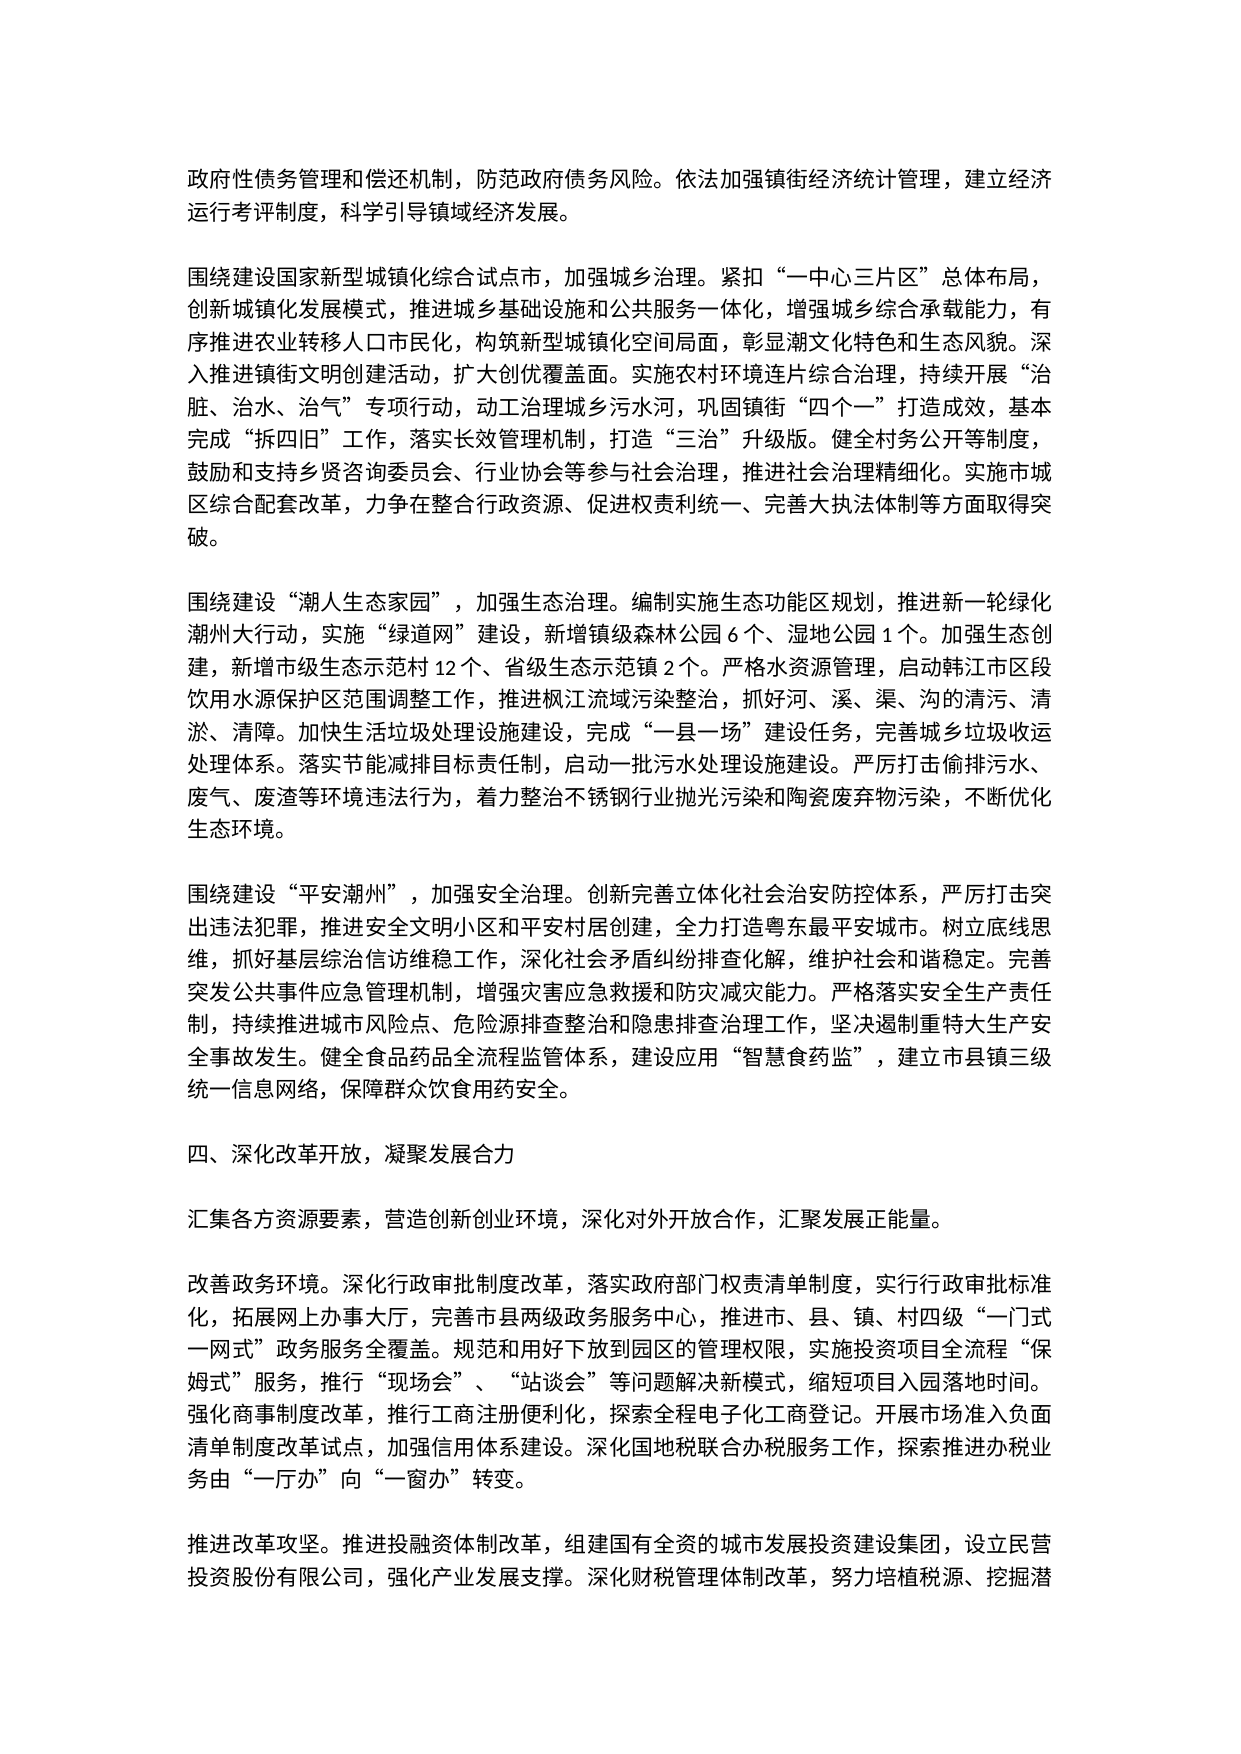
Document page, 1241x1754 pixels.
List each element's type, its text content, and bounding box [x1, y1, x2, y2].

text 改善政务环境。深化行政审批制度改革，落实政府部门权责清单制度，实行行政审批标准化，拓展网上办事大厅，完善市县两级政务服务中心，推进市、县、镇、村四级“一门式一网式”政务服务全覆盖。规范和用好下放到园区的管理权限，实施投资项目全流程“保姆式”服务，推行“现场会”、“站谈会”等问题解决新模式，缩短项目入园落地时间。强化商事制度改革，推行工商注册便利化，探索全程电子化工商登记。开展市场准入负面清单制度改革试点，加强信用体系建设。深化国地税联合办税服务工作，探索推进办税业务由“一厅办”向“一窗办”转变。 [187, 1267, 1053, 1494]
text 围绕建设“平安潮州”，加强安全治理。创新完善立体化社会治安防控体系，严厉打击突出违法犯罪，推进安全文明小区和平安村居创建，全力打造粤东最平安城市。树立底线思维，抓好基层综治信访维稳工作，深化社会矛盾纠纷排查化解，维护社会和谐稳定。完善突发公共事件应急管理机制，增强灾害应急救援和防灾减灾能力。严格落实安全生产责任制，持续推进城市风险点、危险源排查整治和隐患排查治理工作，坚决遏制重特大生产安全事故发生。健全食品药品全流程监管体系，建设应用“智慧食药监”，建立市县镇三级统一信息网络，保障群众饮食用药安全。 [187, 877, 1053, 1104]
text 四、深化改革开放，凝聚发展合力 [187, 1137, 1053, 1169]
text 围绕建设国家新型城镇化综合试点市，加强城乡治理。紧扣“一中心三片区”总体布局，创新城镇化发展模式，推进城乡基础设施和公共服务一体化，增强城乡综合承载能力，有序推进农业转移人口市民化，构筑新型城镇化空间局面，彰显潮文化特色和生态风貌。深入推进镇街文明创建活动，扩大创优覆盖面。实施农村环境连片综合治理，持续开展“治脏、治水、治气”专项行动，动工治理城乡污水河，巩固镇街“四个一”打造成效，基本完成“拆四旧”工作，落实长效管理机制，打造“三治”升级版。健全村务公开等制度，鼓励和支持乡贤咨询委员会、行业协会等参与社会治理，推进社会治理精细化。实施市城区综合配套改革，力争在整合行政资源、促进权责利统一、完善大执法体制等方面取得突破。 [187, 259, 1053, 552]
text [187, 162, 1053, 227]
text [187, 1527, 1053, 1592]
text 围绕建设“潮人生态家园”，加强生态治理。编制实施生态功能区规划，推进新一轮绿化潮州大行动，实施“绿道网”建设，新增镇级森林公园6个、湿地公园1个。加强生态创建，新增市级生态示范村12个、省级生态示范镇2个。严格水资源管理，启动韩江市区段饮用水源保护区范围调整工作，推进枫江流域污染整治，抓好河、溪、渠、沟的清污、清淤、清障。加快生活垃圾处理设施建设，完成“一县一场”建设任务，完善城乡垃圾收运处理体系。落实节能减排目标责任制，启动一批污水处理设施建设。严厉打击偷排污水、废气、废渣等环境违法行为，着力整治不锈钢行业抛光污染和陶瓷废弃物污染，不断优化生态环境。 [187, 584, 1053, 844]
text 汇集各方资源要素，营造创新创业环境，深化对外开放合作，汇聚发展正能量。 [187, 1202, 1053, 1234]
